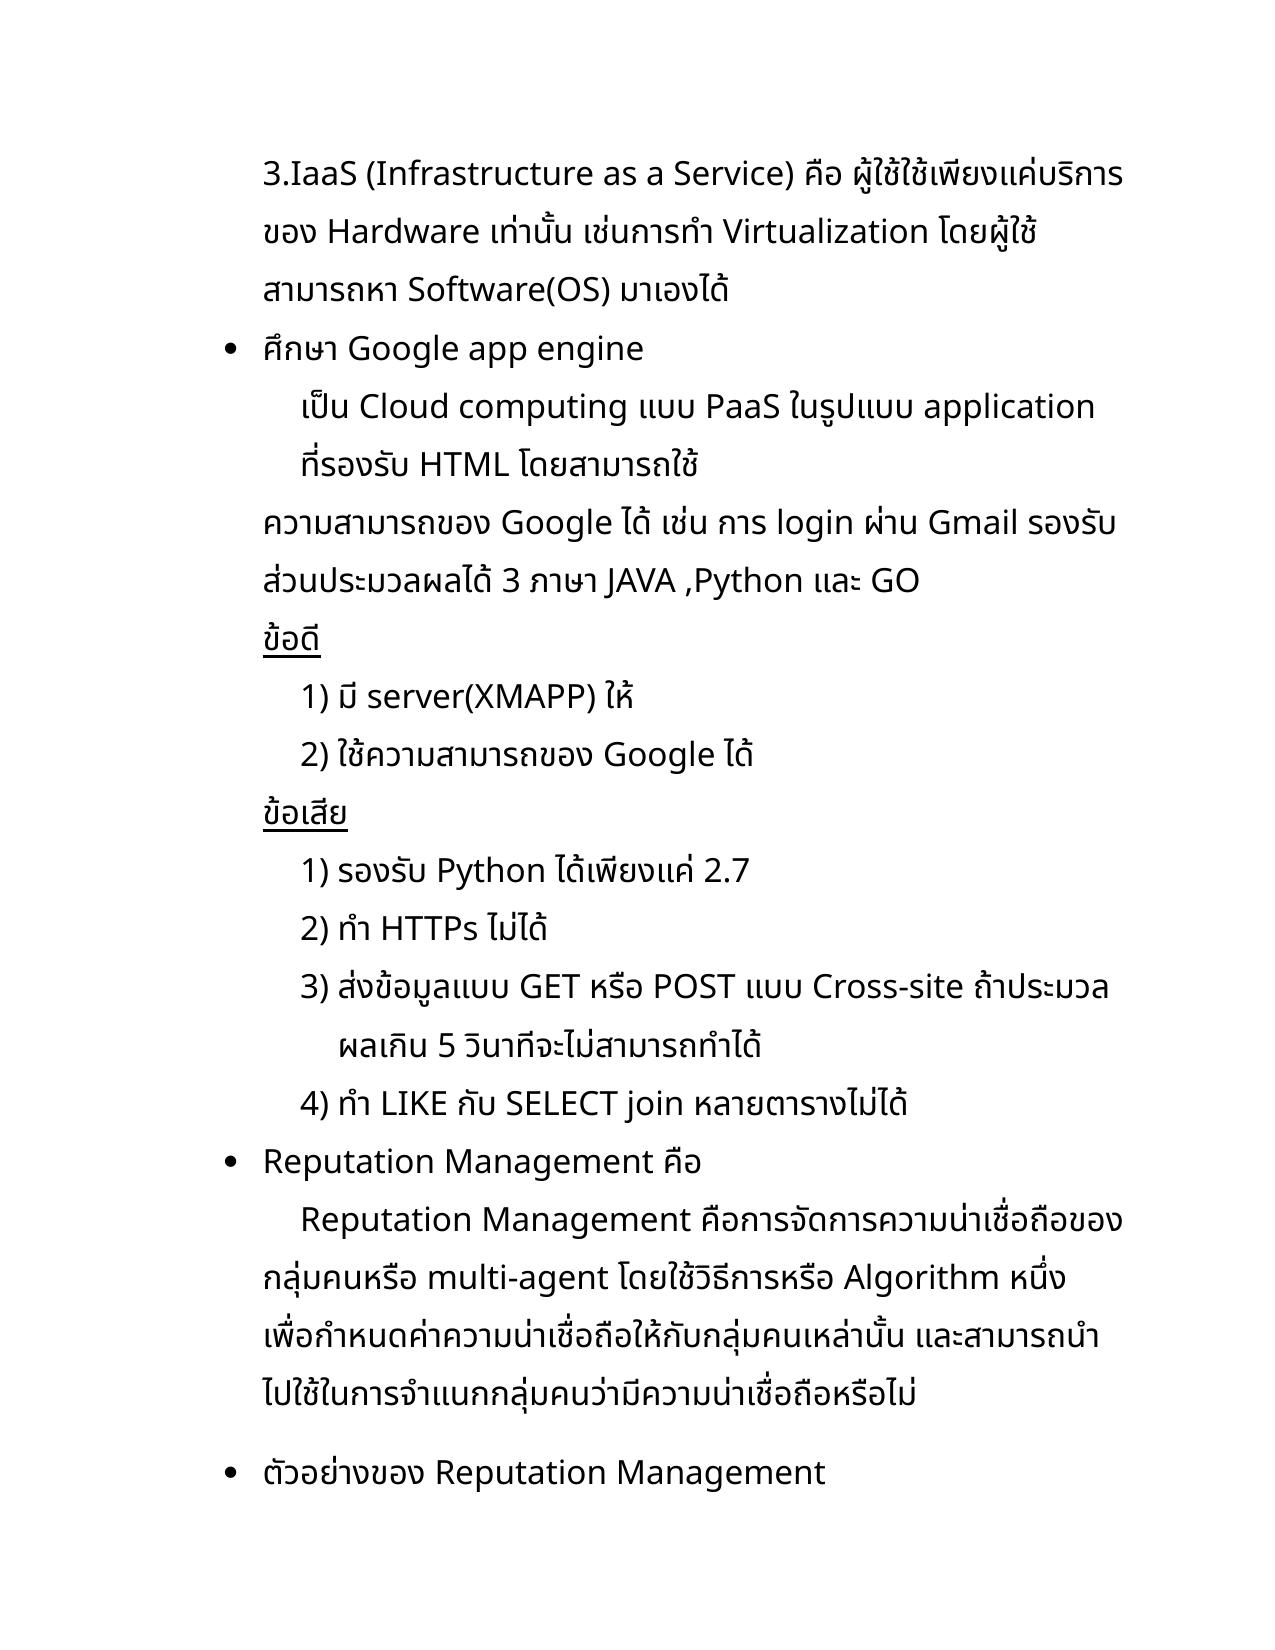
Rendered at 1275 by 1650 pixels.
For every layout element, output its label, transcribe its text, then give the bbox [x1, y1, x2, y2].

list ใช้ความสามารถของ Google ได้ [300, 731, 1125, 782]
text เป็น Cloud computing แบบ PaaS ในรูปแบบ application ที่รองรับ HTML โดยสามารถใช้ [300, 382, 1125, 491]
list ทำ LIKE กับ SELECT join หลายตารางไม่ได้ [300, 1079, 1125, 1130]
list รองรับ Python ได้เพียงแค่ 2.7 [300, 847, 1125, 898]
list มี server(XMAPP) ให้ [300, 673, 1125, 723]
text Reputation Management คือการจัดการความน่าเชื่อถือของกลุ่มคนหรือ multi-agent โดยใช้วิธีการหรือ Algorithm หนึ่ง เพื่อกำหนดค่าความน่าเชื่อถือให้กับกลุ่มคนเหล่านั้น และสามารถนำไปใช้ในการจำแนกกลุ่มคนว่ามีความน่าเชื่อถือหรือไม่ [262, 1196, 1125, 1420]
list ทำ HTTPs ไม่ได้ [300, 905, 1125, 956]
text ความสามารถของ Google ได้ เช่น การ login ผ่าน Gmail รองรับส่วนประมวลผลได้ 3 ภาษา JAVA ,Python และ GO [262, 499, 1125, 607]
list Reputation Management คือ [225, 1138, 1125, 1188]
text ข้อดี [262, 615, 1125, 665]
list 3.IaaS (Infrastructure as a Service) คือ ผู้ใช้ใช้เพียงแค่บริการของ Hardware เท่านั้น เช่นการทำ Virtualization โดยผู้ใช้สามารถหา Software(OS) มาเองได้ [262, 150, 1125, 317]
list ส่งข้อมูลแบบ GET หรือ POST แบบ Cross-site ถ้าประมวลผลเกิน 5 วินาทีจะไม่สามารถทำได้ [300, 963, 1125, 1072]
text ข้อเสีย [262, 789, 1125, 839]
list ศึกษา Google app engine [225, 324, 1125, 375]
list ตัวอย่างของ Reputation Management [225, 1449, 1125, 1499]
